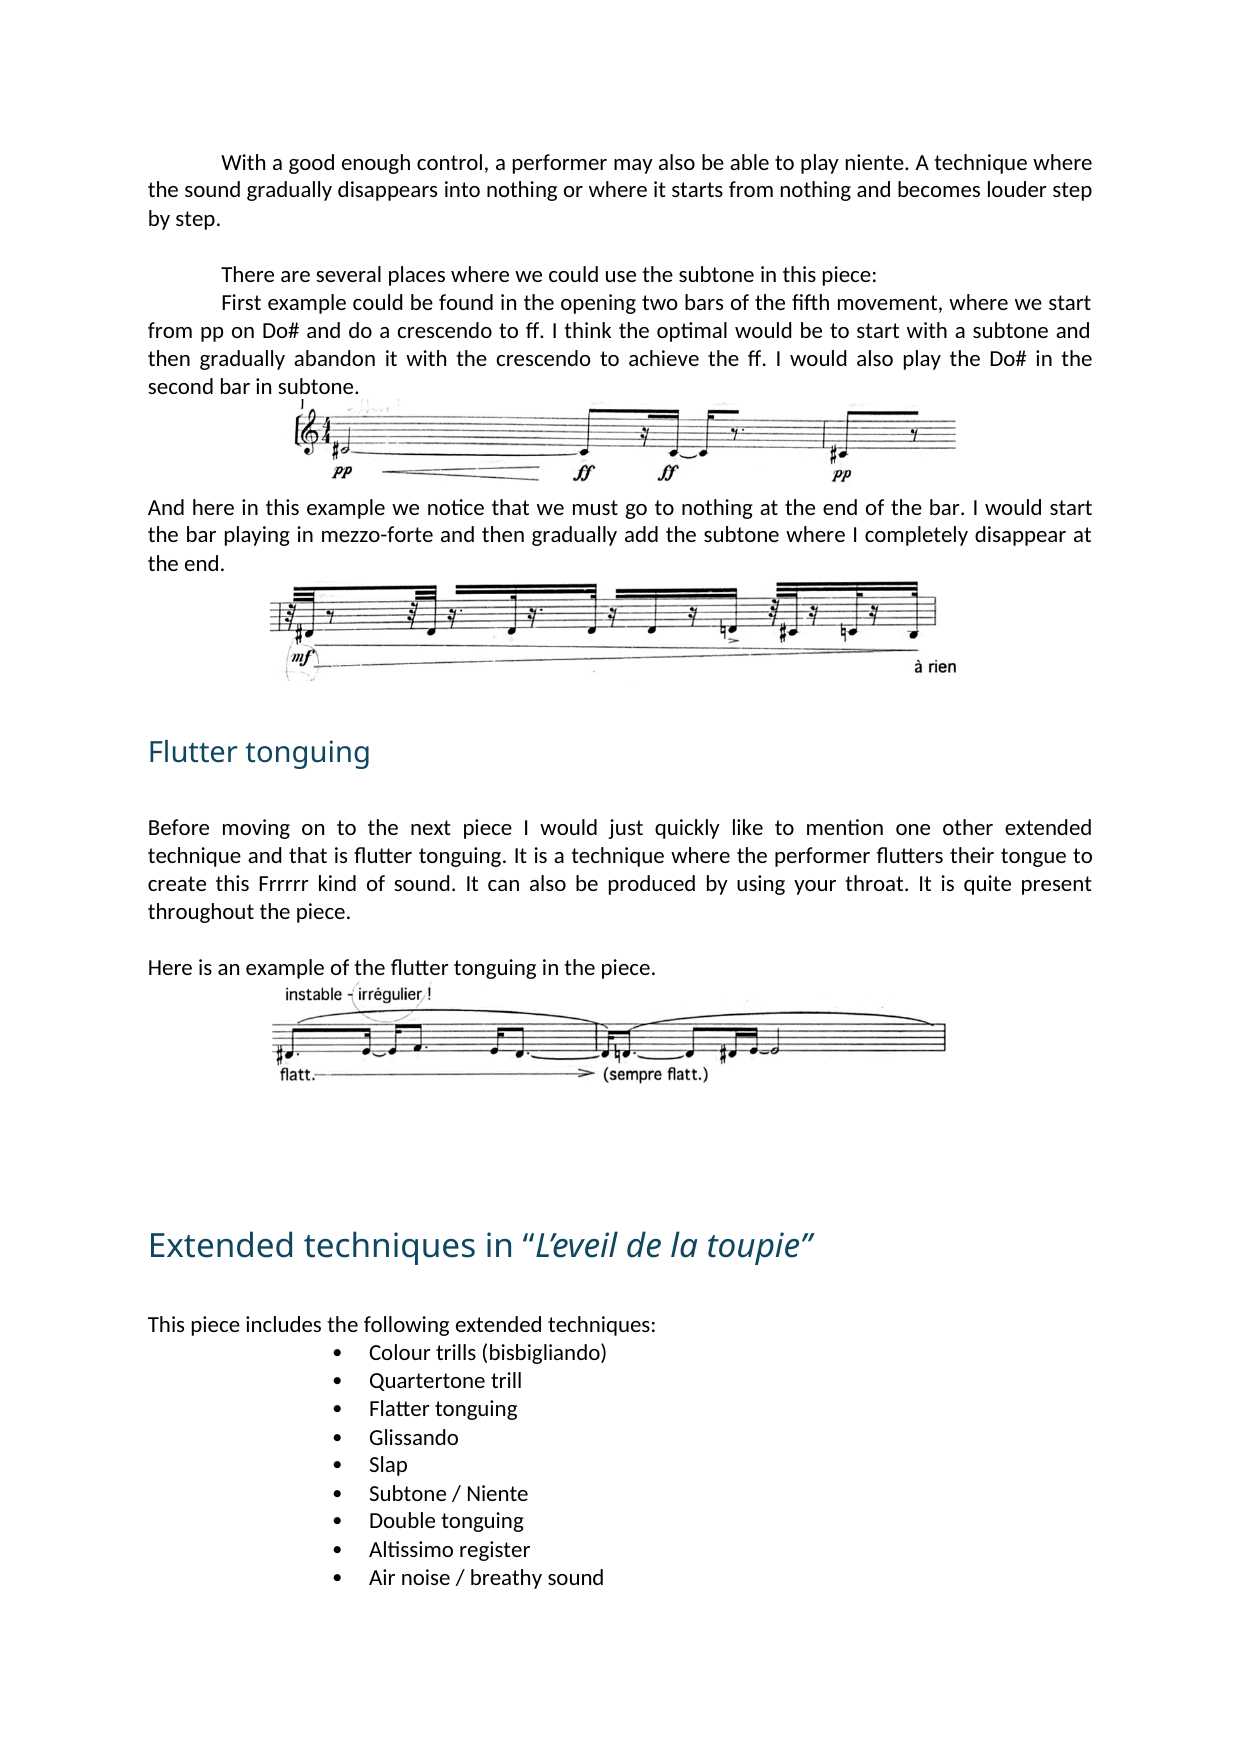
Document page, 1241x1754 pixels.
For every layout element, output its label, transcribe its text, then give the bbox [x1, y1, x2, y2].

picture [270, 576, 965, 681]
list Subtone / Niente [333, 1479, 1093, 1507]
picture [272, 981, 958, 1088]
text Before moving on to the next piece I would just quickly like to mention one other extended technique and that is flutter tonguing. It is a technique where the performer flutters their tongue to create this Frrrrr kind of sound. It can also be produced by using your throat. It is quite present throughout the piece. [148, 813, 1093, 925]
list Slap [333, 1451, 1093, 1479]
picture [279, 399, 956, 487]
list Quartertone trill [333, 1367, 1093, 1394]
text Here is an example of the flutter tonguing in the piece. [148, 953, 1093, 981]
subtitle Flutter tonguing [148, 731, 1093, 771]
list Air noise / breathy sound [333, 1563, 1093, 1591]
text This piece includes the following extended techniques: [148, 1311, 1093, 1338]
list Altissimo register [333, 1535, 1093, 1563]
subtitle Extended techniques in “L’eveil de la toupie” [148, 1222, 1093, 1267]
list Glissando [333, 1423, 1093, 1451]
text First example could be found in the opening two bars of the fifth movement, where we start from pp on Do# and do a crescendo to ff. I think the optimal would be to start with a subtone and then gradually abandon it with the crescendo to achieve the ff. I would also play the Do# in the second bar in subtone. [148, 288, 1093, 400]
list Double tonguing [333, 1507, 1093, 1535]
text There are several places where we could use the subtone in this piece: [148, 260, 1093, 288]
text With a good enough control, a performer may also be able to play niente. A technique where the sound gradually disappears into nothing or where it starts from nothing and becomes louder step by step. [148, 148, 1093, 232]
text And here in this example we notice that we must go to nothing at the end of the bar. I would start the bar playing in mezzo-forte and then gradually add the subtone where I completely disappear at the end. [148, 493, 1093, 577]
list Colour trills (bisbigliando) [333, 1338, 1093, 1367]
list Flatter tonguing [333, 1394, 1093, 1423]
